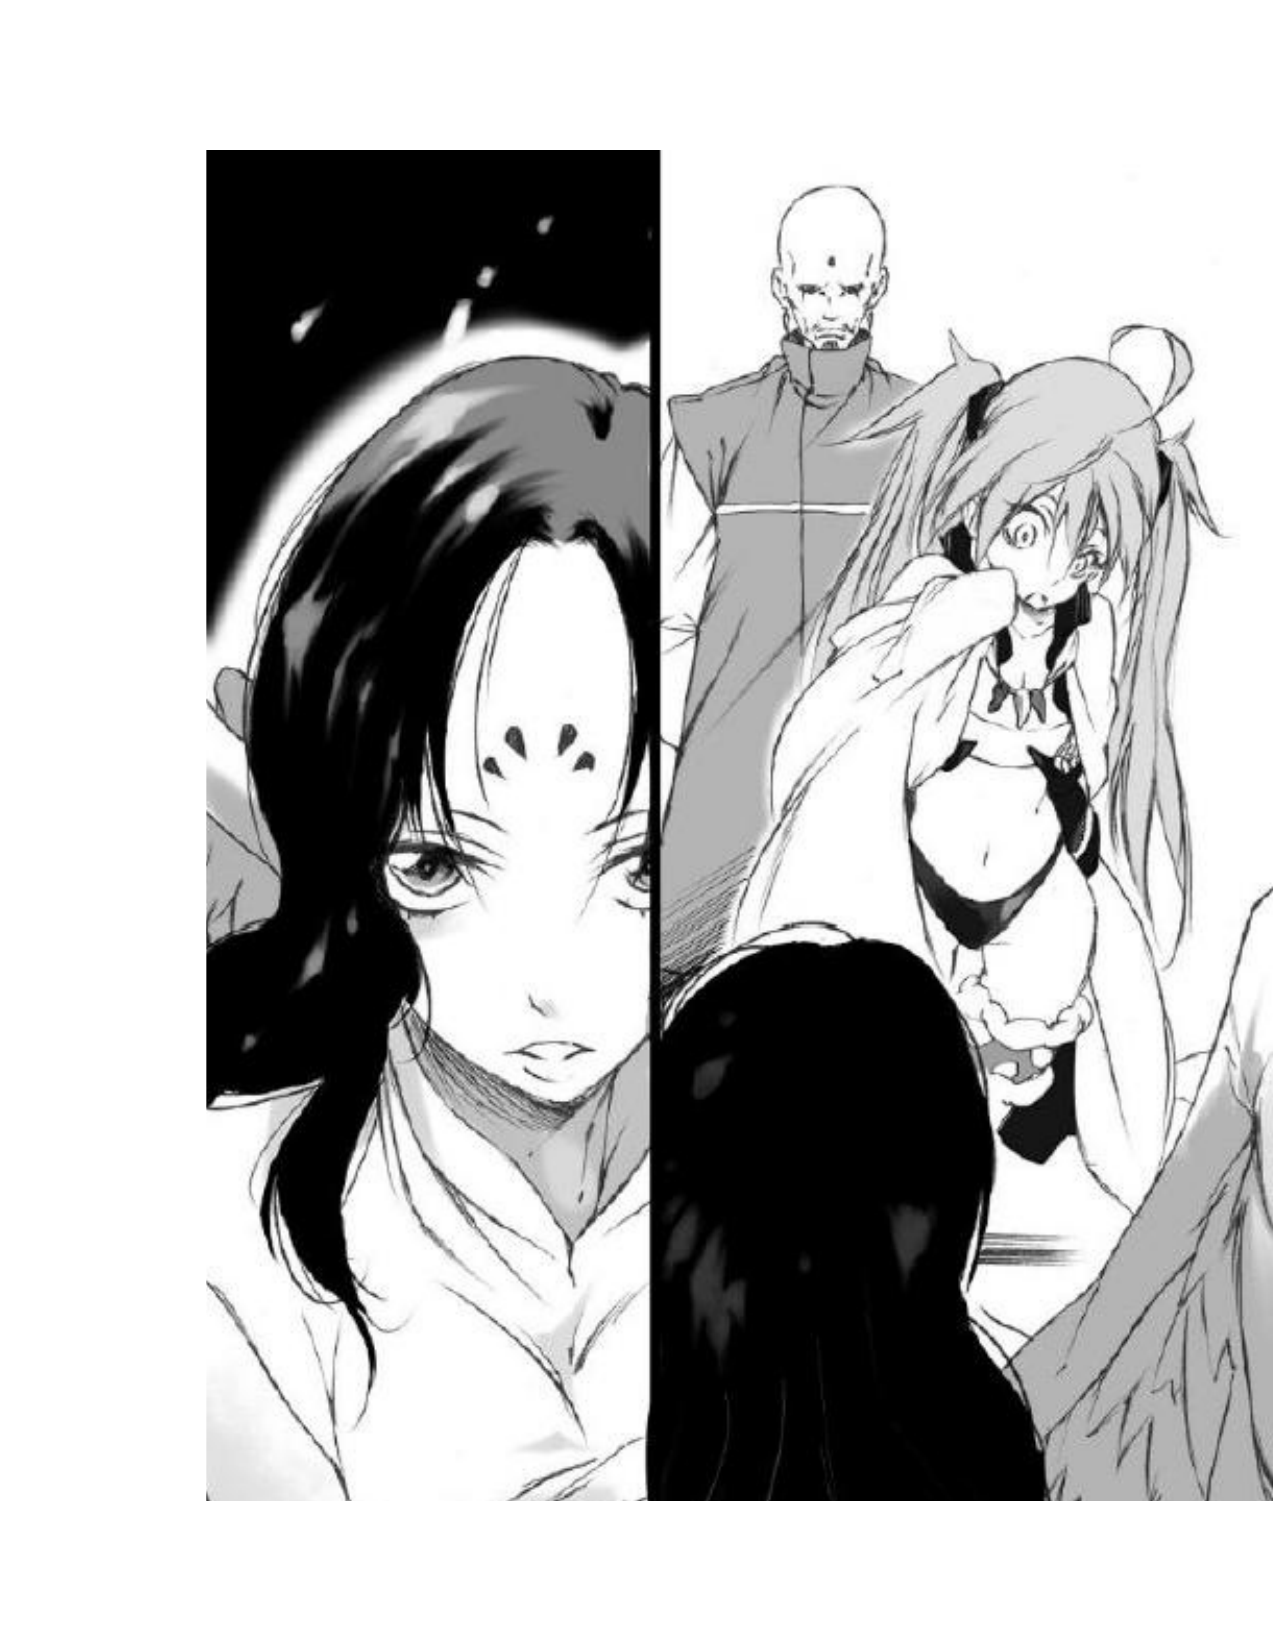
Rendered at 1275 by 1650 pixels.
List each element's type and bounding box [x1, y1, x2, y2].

picture [206, 150, 1273, 1501]
